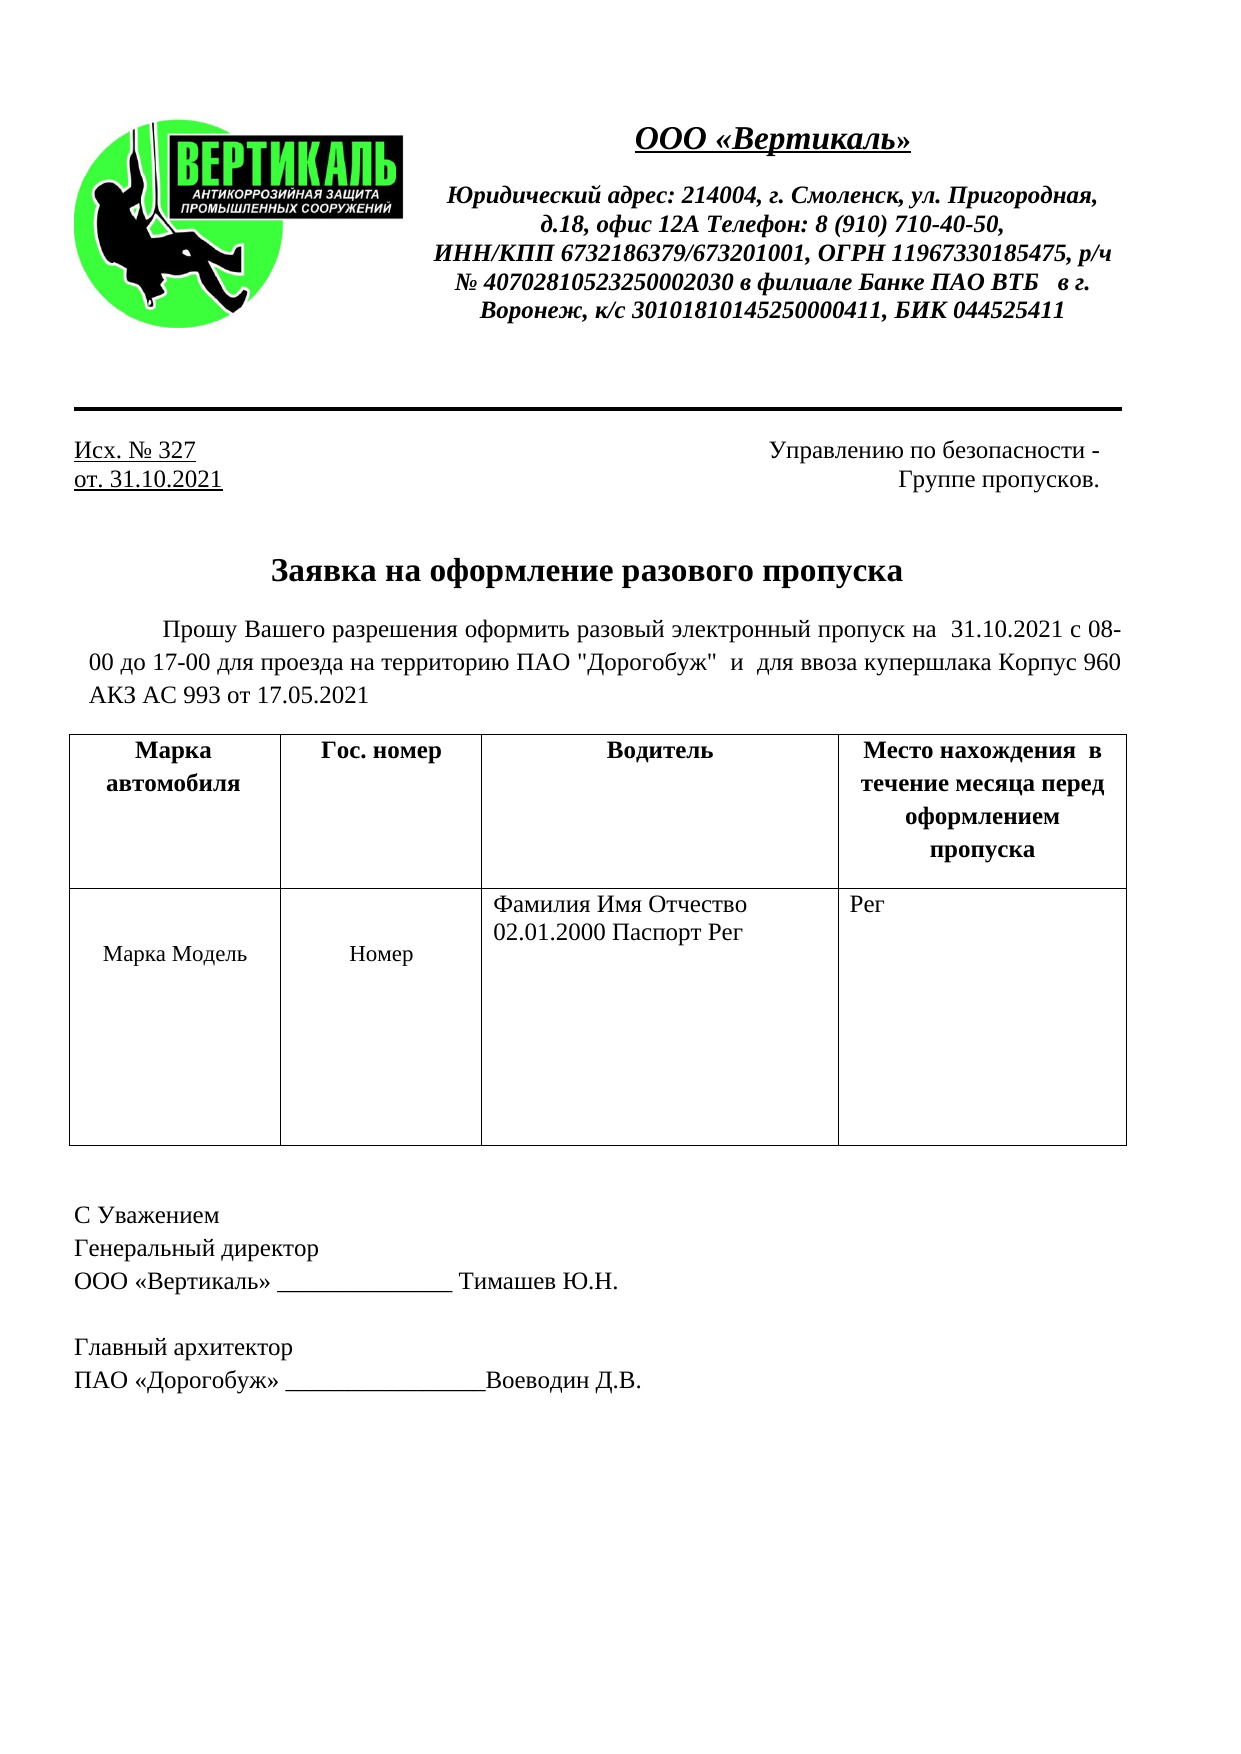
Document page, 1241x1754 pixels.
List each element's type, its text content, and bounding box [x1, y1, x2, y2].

text С Уважением [74, 1200, 1122, 1229]
table_cell Фамилия Имя Отчество 02.01.2000 Паспорт Рег [482, 889, 838, 1145]
text Юридический адрес: 214004, г. Смоленск, ул. Пригородная, д.18, офис 12А Телефон: 8 (910) 710-40-50, [405, 181, 1122, 238]
text Генеральный директор [74, 1233, 1122, 1262]
table_header Управлению по безопасности - Группе пропусков. [529, 436, 1111, 522]
table_header Гос. номер [281, 735, 481, 888]
table_header Место нахождения в течение месяца перед оформлением пропуска [839, 735, 1126, 888]
text Прошу Вашего разрешения оформить разовый электронный пропуск на 31.10.2021 с 08-00 до 17-00 для проезда на территорию ПАО "Дорогобуж" и для ввоза купершлака Корпус 960 АКЗ АС 993 от 17.05.2021 [89, 614, 1122, 709]
table_header Исх. № 327 от. 31.10.2021 [63, 436, 529, 522]
table_header Марка автомобиля [70, 735, 280, 888]
text ООО «Вертикаль» ______________ Тимашев Ю.Н. [74, 1266, 1122, 1295]
table_cell Рег [839, 889, 1126, 1145]
picture [73, 118, 405, 328]
text ИНН/КПП 6732186379/673201001, ОГРН 11967330185475, р/ч № 40702810523250002030 в филиале Банке ПАО ВТБ в г. Воронеж, к/с 30101810145250000411, БИК 044525411 [405, 238, 1122, 324]
text ПАО «Дорогобуж» ________________Воеводин Д.В. [74, 1365, 1122, 1394]
table_cell Заявка на оформление разового пропуска [63, 522, 1111, 614]
table_header Водитель [482, 735, 838, 888]
table_cell Марка Модель [70, 889, 280, 1145]
text ООО «Вертикаль» [405, 118, 1122, 156]
text Главный архитектор [74, 1332, 1122, 1361]
table_cell Номер [281, 889, 481, 1145]
